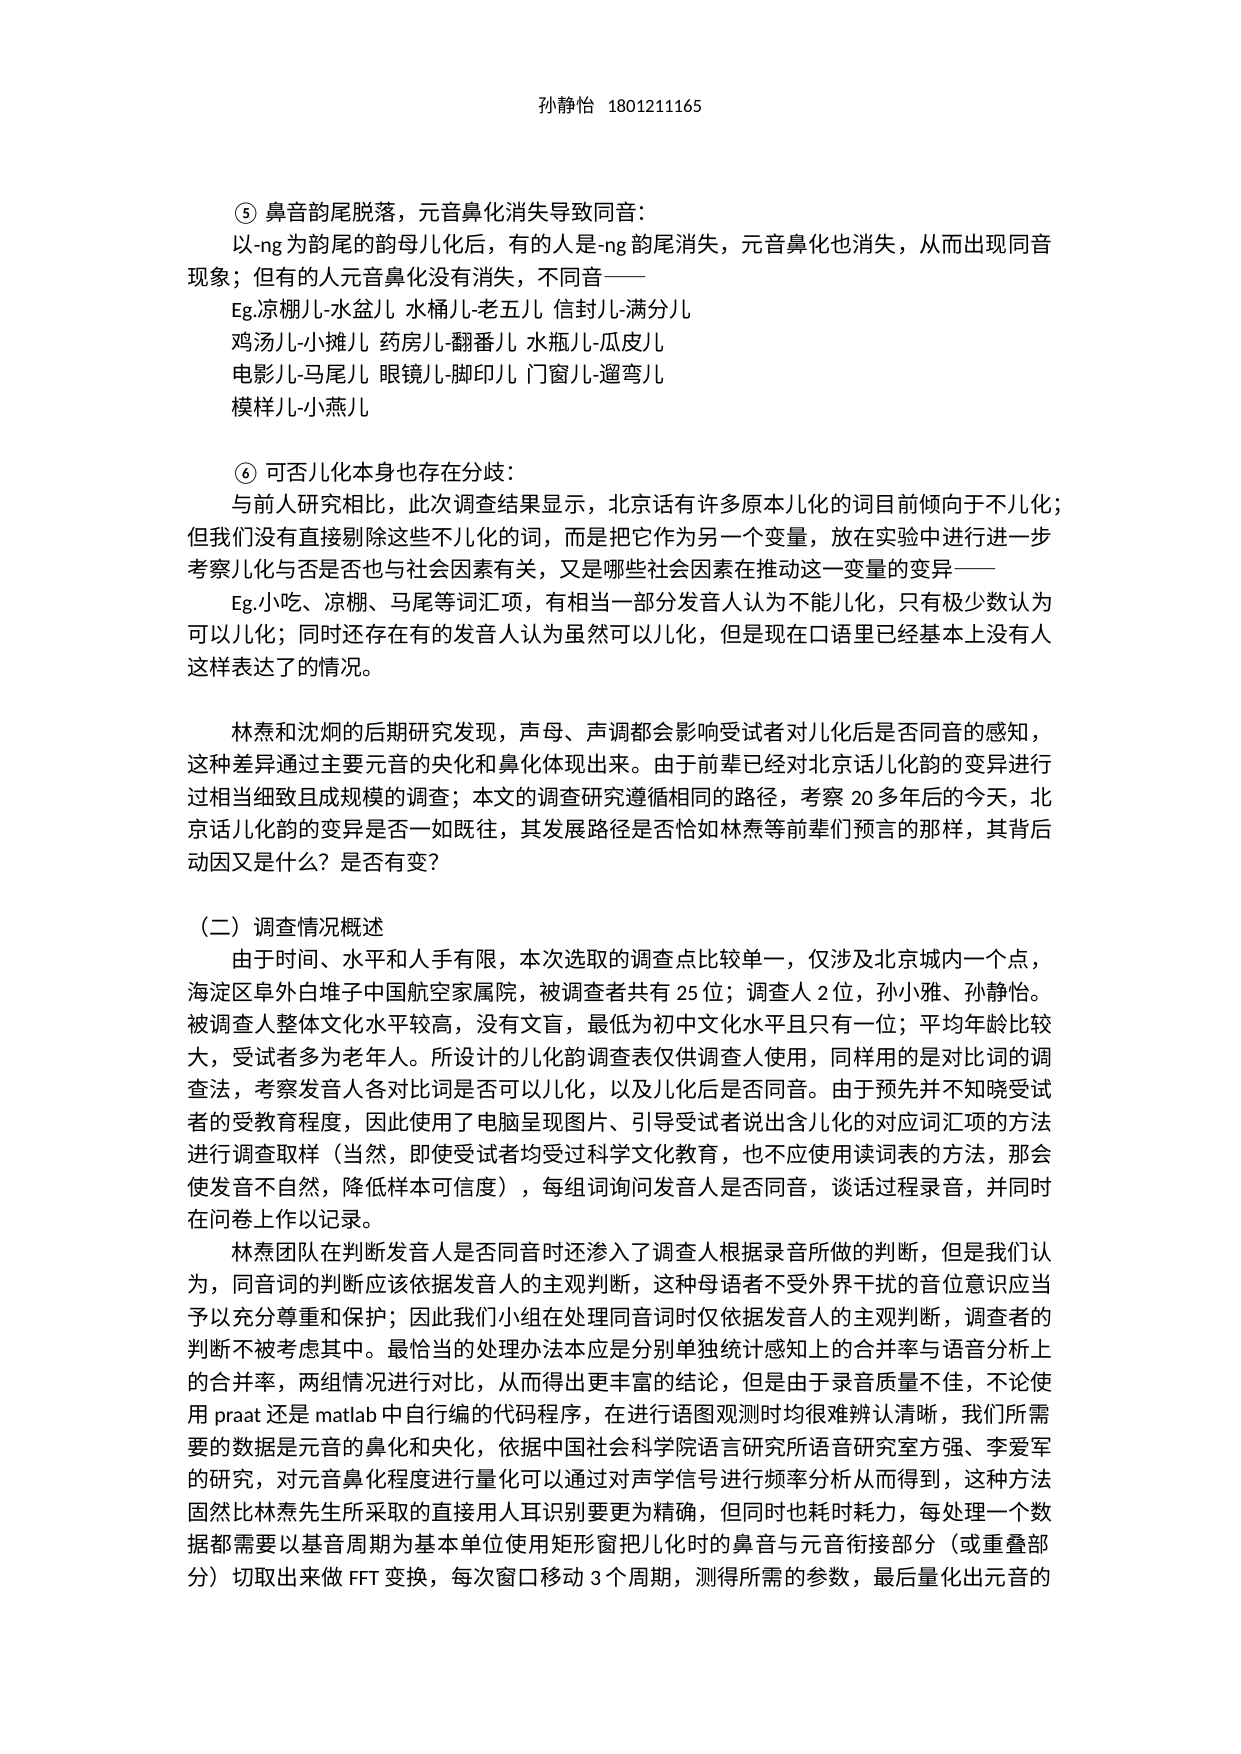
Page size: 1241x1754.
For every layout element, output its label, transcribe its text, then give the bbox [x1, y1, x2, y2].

text 林焘和沈炯的后期研究发现，声母、声调都会影响受试者对儿化后是否同音的感知，这种差异通过主要元音的央化和鼻化体现出来。由于前辈已经对北京话儿化韵的变异进行过相当细致且成规模的调查；本文的调查研究遵循相同的路径，考察20多年后的今天，北京话儿化韵的变异是否一如既往，其发展路径是否恰如林焘等前辈们预言的那样，其背后动因又是什么？是否有变？ [187, 714, 1053, 877]
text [187, 1234, 1053, 1592]
list 调查情况概述 [187, 909, 1053, 942]
text 以-ng为韵尾的韵母儿化后，有的人是-ng韵尾消失，元音鼻化也消失，从而出现同音现象；但有的人元音鼻化没有消失，不同音—— [187, 227, 1053, 292]
text 与前人研究相比，此次调查结果显示，北京话有许多原本儿化的词目前倾向于不儿化；但我们没有直接剔除这些不儿化的词，而是把它作为另一个变量，放在实验中进行进一步考察儿化与否是否也与社会因素有关，又是哪些社会因素在推动这一变量的变异—— [187, 487, 1053, 584]
text 鸡汤儿-小摊儿 药房儿-翻番儿 水瓶儿-瓜皮儿 [187, 324, 1053, 357]
text Eg.凉棚儿-水盆儿 水桶儿-老五儿 信封儿-满分儿 [187, 292, 1053, 324]
text 由于时间、水平和人手有限，本次选取的调查点比较单一，仅涉及北京城内一个点，海淀区阜外白堆子中国航空家属院，被调查者共有25位；调查人2位，孙小雅、孙静怡。被调查人整体文化水平较高，没有文盲，最低为初中文化水平且只有一位；平均年龄比较大，受试者多为老年人。所设计的儿化韵调查表仅供调查人使用，同样用的是对比词的调查法，考察发音人各对比词是否可以儿化，以及儿化后是否同音。由于预先并不知晓受试者的受教育程度，因此使用了电脑呈现图片、引导受试者说出含儿化的对应词汇项的方法进行调查取样（当然，即使受试者均受过科学文化教育，也不应使用读词表的方法，那会使发音不自然，降低样本可信度），每组词询问发音人是否同音，谈话过程录音，并同时在问卷上作以记录。 [187, 942, 1053, 1234]
text 模样儿-小燕儿 [187, 389, 1053, 422]
text Eg.小吃、凉棚、马尾等词汇项，有相当一部分发音人认为不能儿化，只有极少数认为可以儿化；同时还存在有的发音人认为虽然可以儿化，但是现在口语里已经基本上没有人这样表达了的情况。 [187, 584, 1053, 682]
text 电影儿-马尾儿 眼镜儿-脚印儿 门窗儿-遛弯儿 [187, 357, 1053, 389]
text ⑥可否儿化本身也存在分歧： [187, 454, 1053, 487]
text ⑤鼻音韵尾脱落，元音鼻化消失导致同音： [187, 194, 1053, 227]
